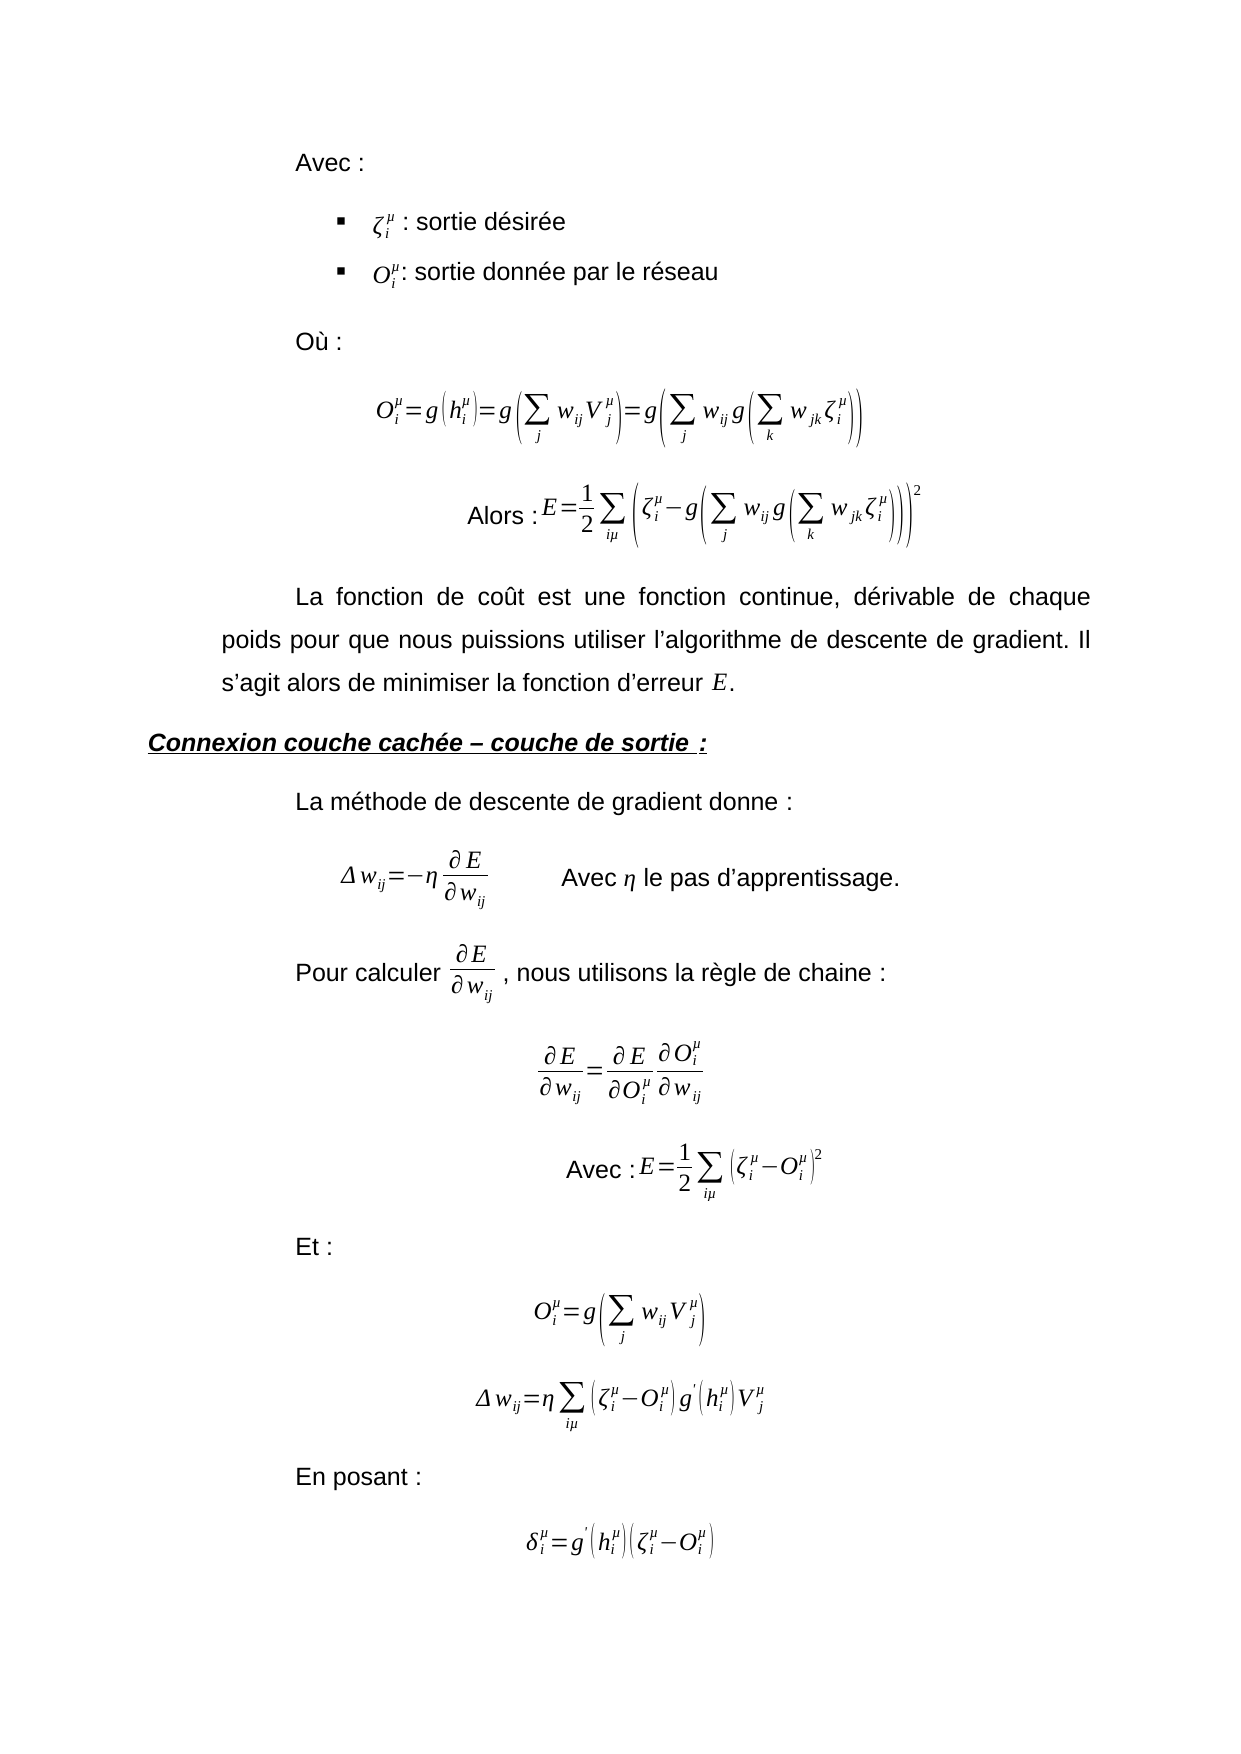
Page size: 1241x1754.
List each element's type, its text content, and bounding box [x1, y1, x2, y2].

text Avec le pas d’apprentissage. [148, 847, 1093, 910]
text Où : [221, 327, 1093, 356]
text Avec : [221, 1139, 1093, 1201]
text Connexion couche cachée – couche de sortie : [148, 727, 1093, 756]
text Pour calculer , nous utilisons la règle de chaine : [221, 941, 1093, 1003]
text Et : [221, 1232, 1093, 1260]
text La méthode de descente de gradient donne : [221, 787, 1093, 816]
text Avec : [221, 148, 1093, 176]
list : sortie désirée [335, 207, 1093, 242]
text La fonction de coût est une fonction continue, dérivable de chaque poids pour que nous puissions utiliser l’algorithme de descente de gradient. Il s’agit alors de minimiser la fonction d’erreur . [221, 581, 1093, 696]
list : sortie donnée par le réseau [335, 257, 1093, 292]
text Alors : [221, 480, 1093, 550]
text En posant : [221, 1462, 1093, 1491]
